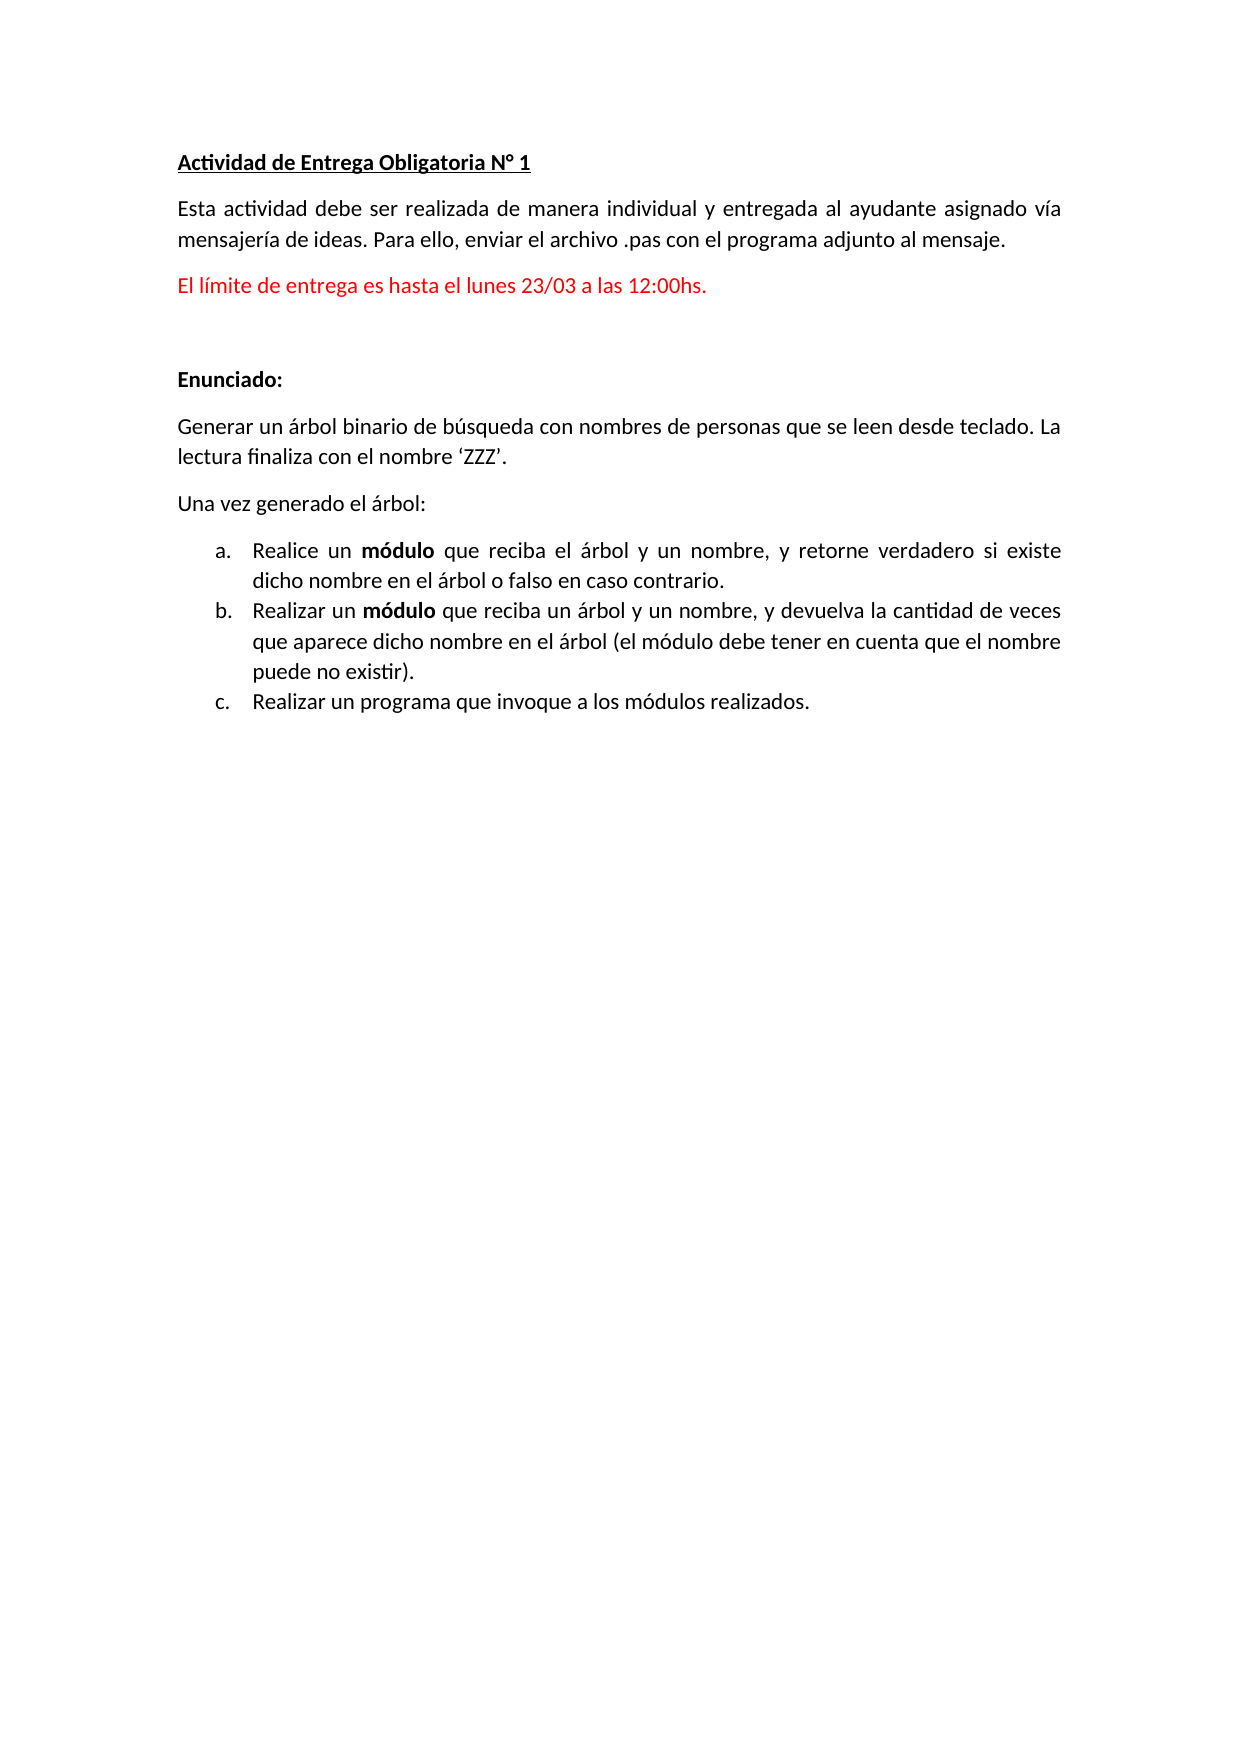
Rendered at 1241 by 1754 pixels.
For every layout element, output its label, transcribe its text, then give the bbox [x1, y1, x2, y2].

list Realizar un módulo que reciba un árbol y un nombre, y devuelva la cantidad de veces que aparece dicho nombre en el árbol (el módulo debe tener en cuenta que el nombre puede no existir). [215, 597, 1063, 685]
text Enunciado: [177, 365, 1063, 393]
text Actividad de Entrega Obligatoria N° 1 [177, 148, 1063, 176]
text El límite de entrega es hasta el lunes 23/03 a las 12:00hs. [177, 272, 1063, 299]
list Realice un módulo que reciba el árbol y un nombre, y retorne verdadero si existe dicho nombre en el árbol o falso en caso contrario. [215, 536, 1063, 594]
text Una vez generado el árbol: [177, 489, 1063, 517]
list Realizar un programa que invoque a los módulos realizados. [215, 687, 1063, 715]
text Generar un árbol binario de búsqueda con nombres de personas que se leen desde teclado. La lectura finaliza con el nombre ‘ZZZ’. [177, 412, 1063, 470]
text Esta actividad debe ser realizada de manera individual y entregada al ayudante asignado vía mensajería de ideas. Para ello, enviar el archivo .pas con el programa adjunto al mensaje. [177, 194, 1063, 253]
